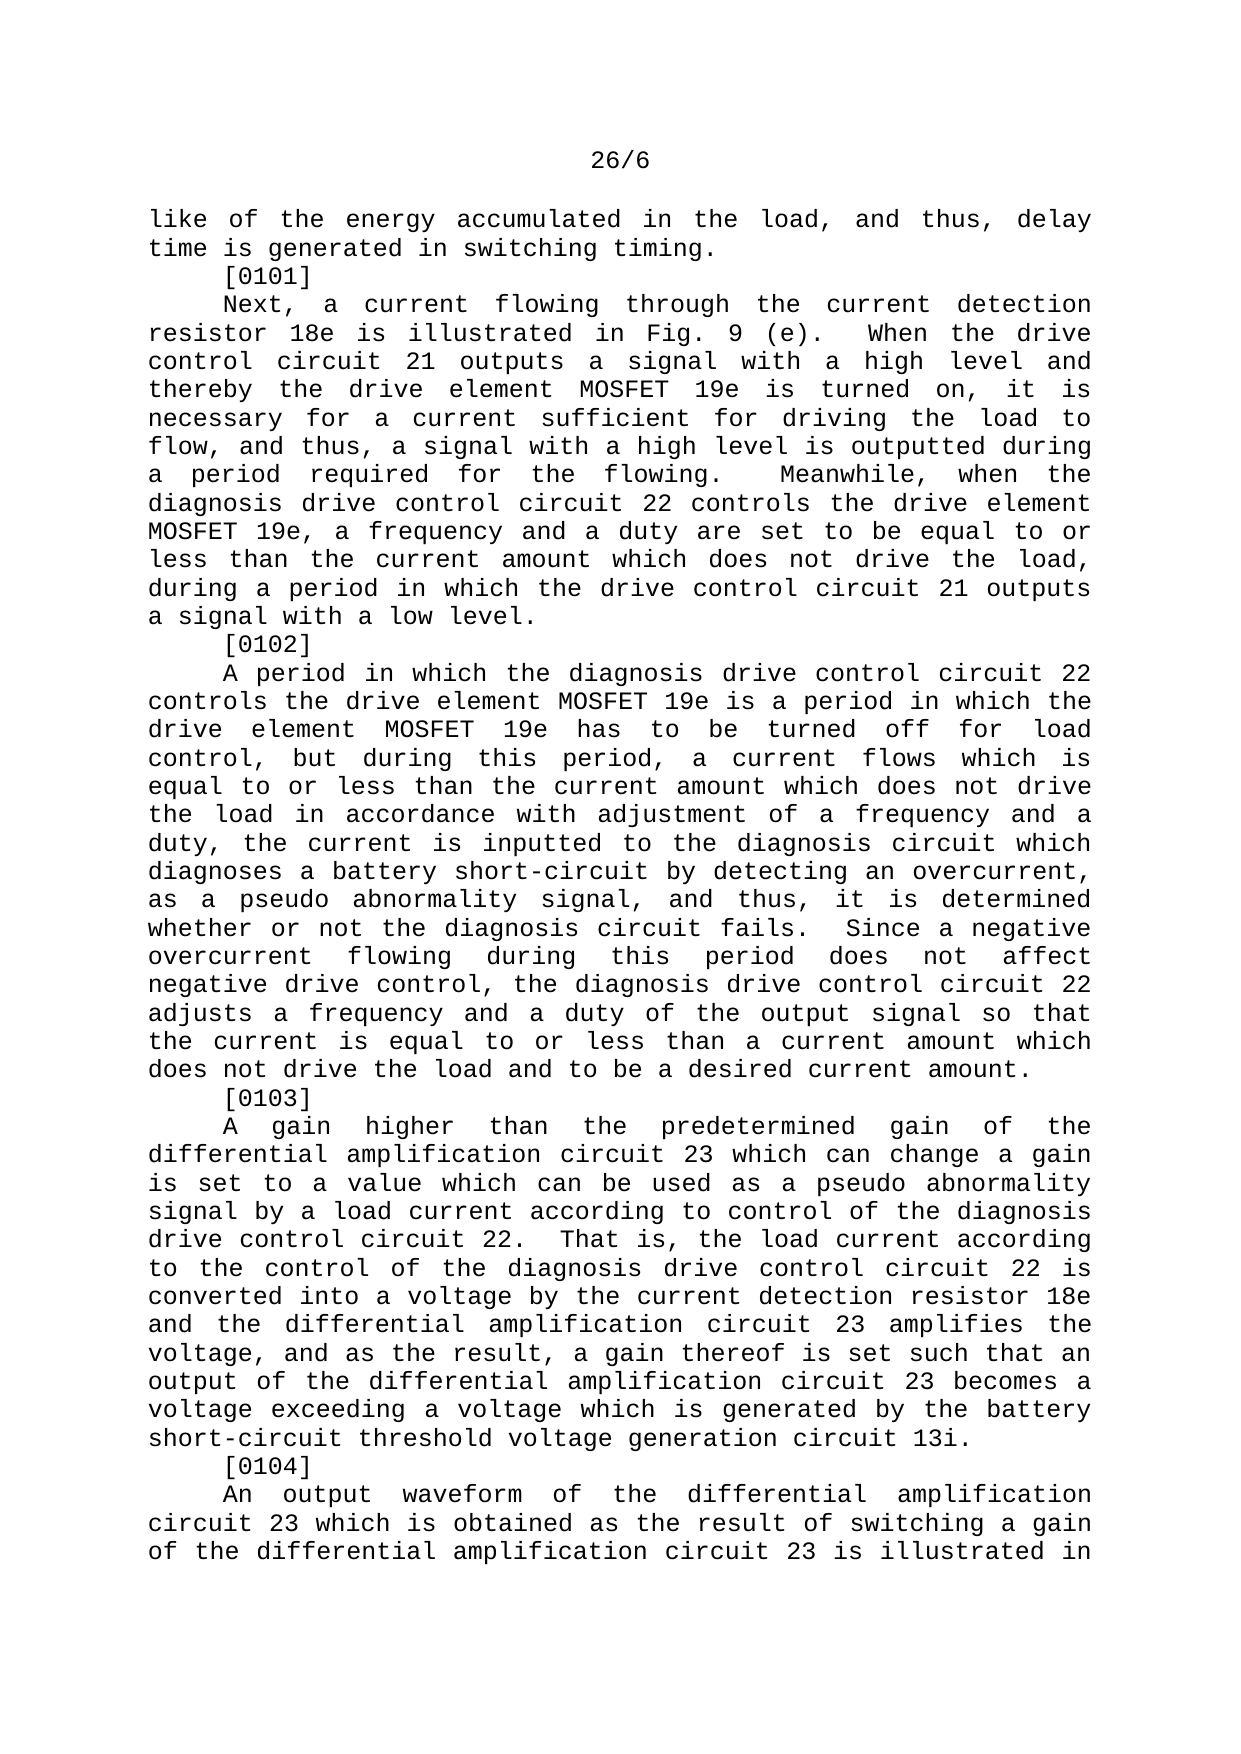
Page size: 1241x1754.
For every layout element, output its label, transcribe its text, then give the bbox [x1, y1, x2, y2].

text [0103] [148, 1085, 1092, 1113]
text A period in which the diagnosis drive control circuit 22 controls the drive element MOSFET 19e is a period in which the drive element MOSFET 19e has to be turned off for load control, but during this period, a current flows which is equal to or less than the current amount which does not drive the load in accordance with adjustment of a frequency and a duty, the current is inputted to the diagnosis circuit which diagnoses a battery short-circuit by detecting an overcurrent, as a pseudo abnormality signal, and thus, it is determined whether or not the diagnosis circuit fails. Since a negative overcurrent flowing during this period does not affect negative drive control, the diagnosis drive control circuit 22 adjusts a frequency and a duty of the output signal so that the current is equal to or less than a current amount which does not drive the load and to be a desired current amount. [148, 660, 1092, 1085]
text Next, a current flowing through the current detection resistor 18e is illustrated in Fig. 9 (e). When the drive control circuit 21 outputs a signal with a high level and thereby the drive element MOSFET 19e is turned on, it is necessary for a current sufficient for driving the load to flow, and thus, a signal with a high level is outputted during a period required for the flowing. Meanwhile, when the diagnosis drive control circuit 22 controls the drive element MOSFET 19e, a frequency and a duty are set to be equal to or less than the current amount which does not drive the load, during a period in which the drive control circuit 21 outputs a signal with a low level. [148, 292, 1092, 632]
text [0101] [148, 263, 1092, 292]
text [148, 207, 1092, 263]
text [148, 1482, 1092, 1567]
text A gain higher than the predetermined gain of the differential amplification circuit 23 which can change a gain is set to a value which can be used as a pseudo abnormality signal by a load current according to control of the diagnosis drive control circuit 22. That is, the load current according to the control of the diagnosis drive control circuit 22 is converted into a voltage by the current detection resistor 18e and the differential amplification circuit 23 amplifies the voltage, and as the result, a gain thereof is set such that an output of the differential amplification circuit 23 becomes a voltage exceeding a voltage which is generated by the battery short-circuit threshold voltage generation circuit 13i. [148, 1113, 1092, 1453]
text [0102] [148, 632, 1092, 660]
text [0104] [148, 1453, 1092, 1482]
